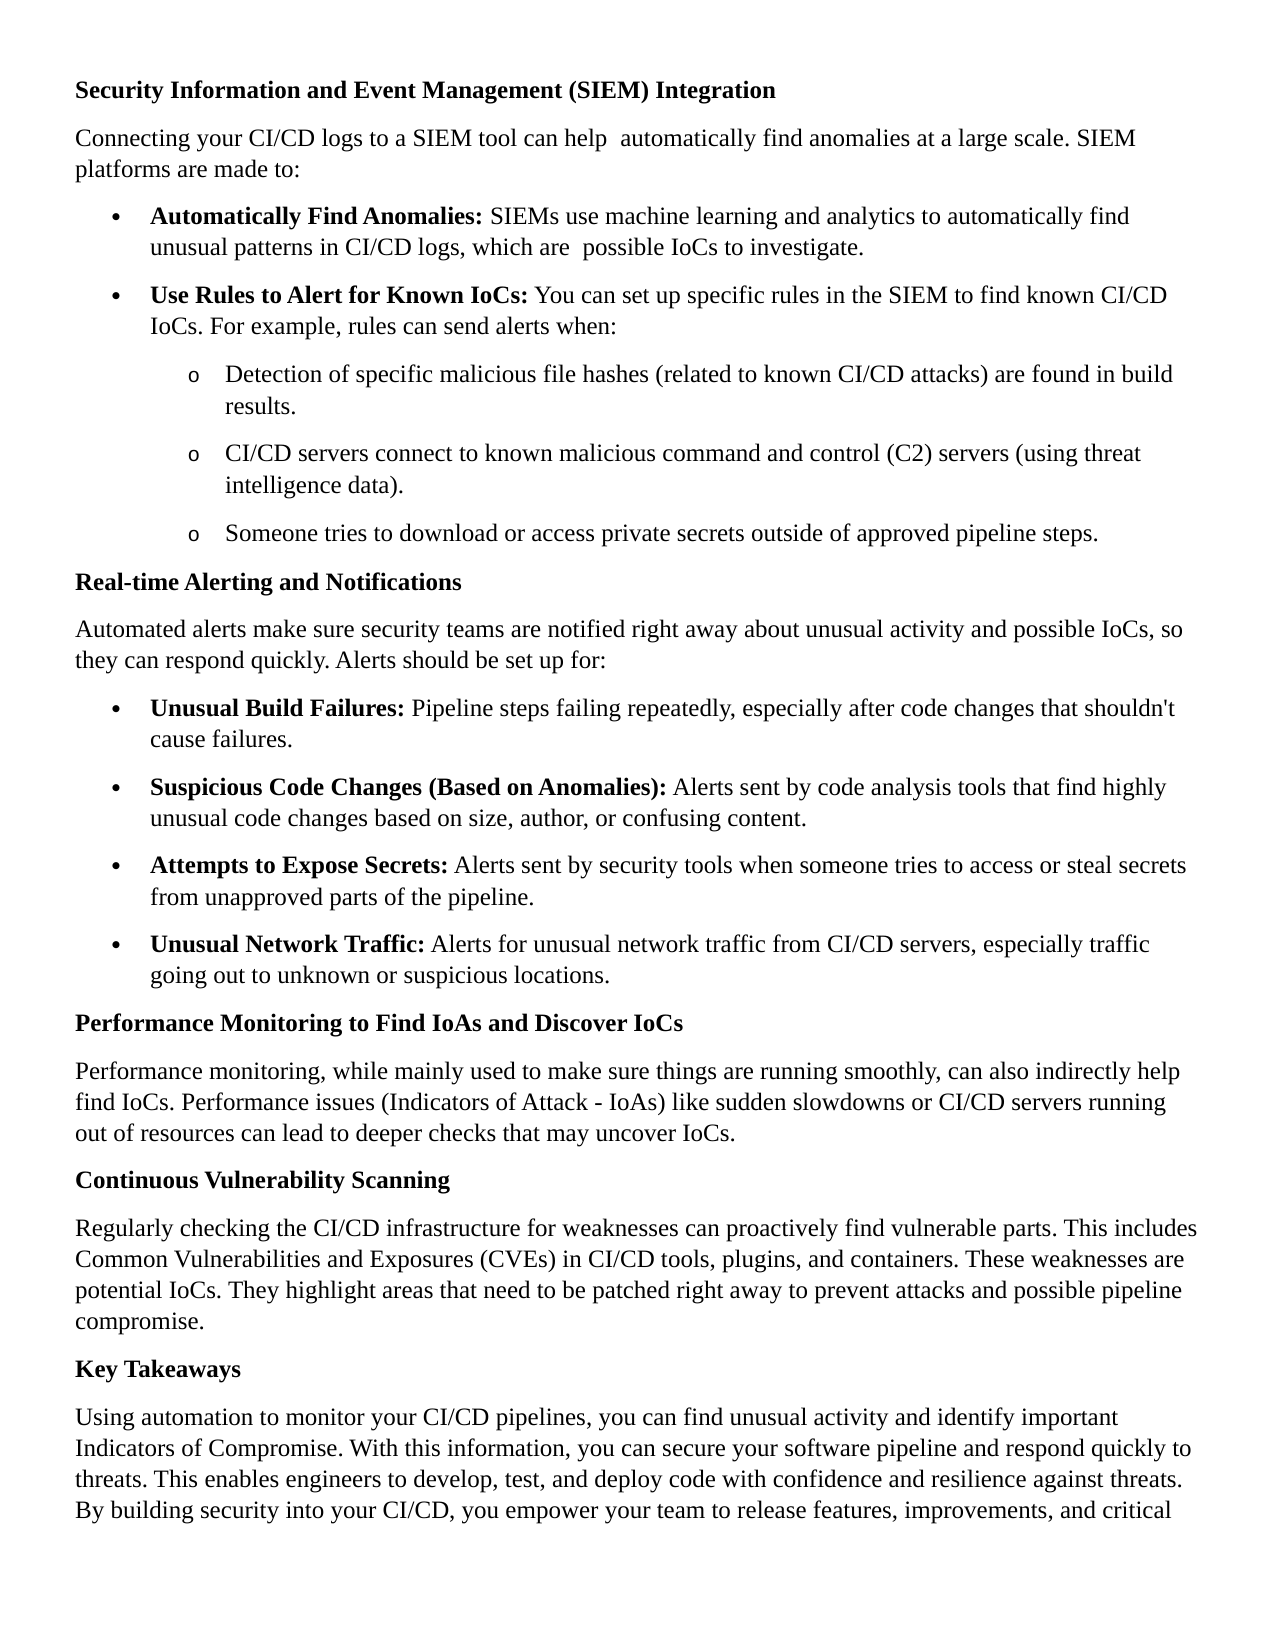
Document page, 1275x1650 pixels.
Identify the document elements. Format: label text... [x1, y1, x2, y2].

list Suspicious Code Changes (Based on Anomalies): Alerts sent by code analysis tools that find highly unusual code changes based on size, author, or confusing content. [112, 772, 1200, 832]
text Continuous Vulnerability Scanning [75, 1166, 1200, 1194]
text Performance Monitoring to Find IoAs and Discover IoCs [75, 1008, 1200, 1037]
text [75, 1402, 1200, 1524]
text Key Takeaways [75, 1354, 1200, 1383]
text Performance monitoring, while mainly used to make sure things are running smoothly, can also indirectly help find IoCs. Performance issues (Indicators of Attack - IoAs) like sudden slowdowns or CI/CD servers running out of resources can lead to deeper checks that may uncover IoCs. [75, 1056, 1200, 1147]
list Attempts to Expose Secrets: Alerts sent by security tools when someone tries to access or steal secrets from unapproved parts of the pipeline. [112, 851, 1200, 910]
text Connecting your CI/CD logs to a SIEM tool can help automatically find anomalies at a large scale. SIEM platforms are made to: [75, 123, 1200, 182]
text Automated alerts make sure security teams are notified right away about unusual activity and possible IoCs, so they can respond quickly. Alerts should be set up for: [75, 614, 1200, 674]
list CI/CD servers connect to known malicious command and control (C2) servers (using threat intelligence data). [187, 438, 1200, 499]
list Unusual Network Traffic: Alerts for unusual network traffic from CI/CD servers, especially traffic going out to unknown or suspicious locations. [112, 929, 1200, 989]
text Security Information and Event Management (SIEM) Integration [75, 75, 1200, 104]
list Detection of specific malicious file hashes (related to known CI/CD attacks) are found in build results. [187, 359, 1200, 419]
list Use Rules to Alert for Known IoCs: You can set up specific rules in the SIEM to find known CI/CD IoCs. For example, rules can send alerts when: [112, 280, 1200, 340]
list Unusual Build Failures: Pipeline steps failing repeatedly, especially after code changes that shouldn't cause failures. [112, 693, 1200, 753]
list Automatically Find Anomalies: SIEMs use machine learning and analytics to automatically find unusual patterns in CI/CD logs, which are possible IoCs to investigate. [112, 201, 1200, 261]
text Real-time Alerting and Notifications [75, 567, 1200, 595]
list Someone tries to download or access private secrets outside of approved pipeline steps. [187, 518, 1200, 548]
text Regularly checking the CI/CD infrastructure for weaknesses can proactively find vulnerable parts. This includes Common Vulnerabilities and Exposures (CVEs) in CI/CD tools, plugins, and containers. These weaknesses are potential IoCs. They highlight areas that need to be patched right away to prevent attacks and possible pipeline compromise. [75, 1213, 1200, 1335]
